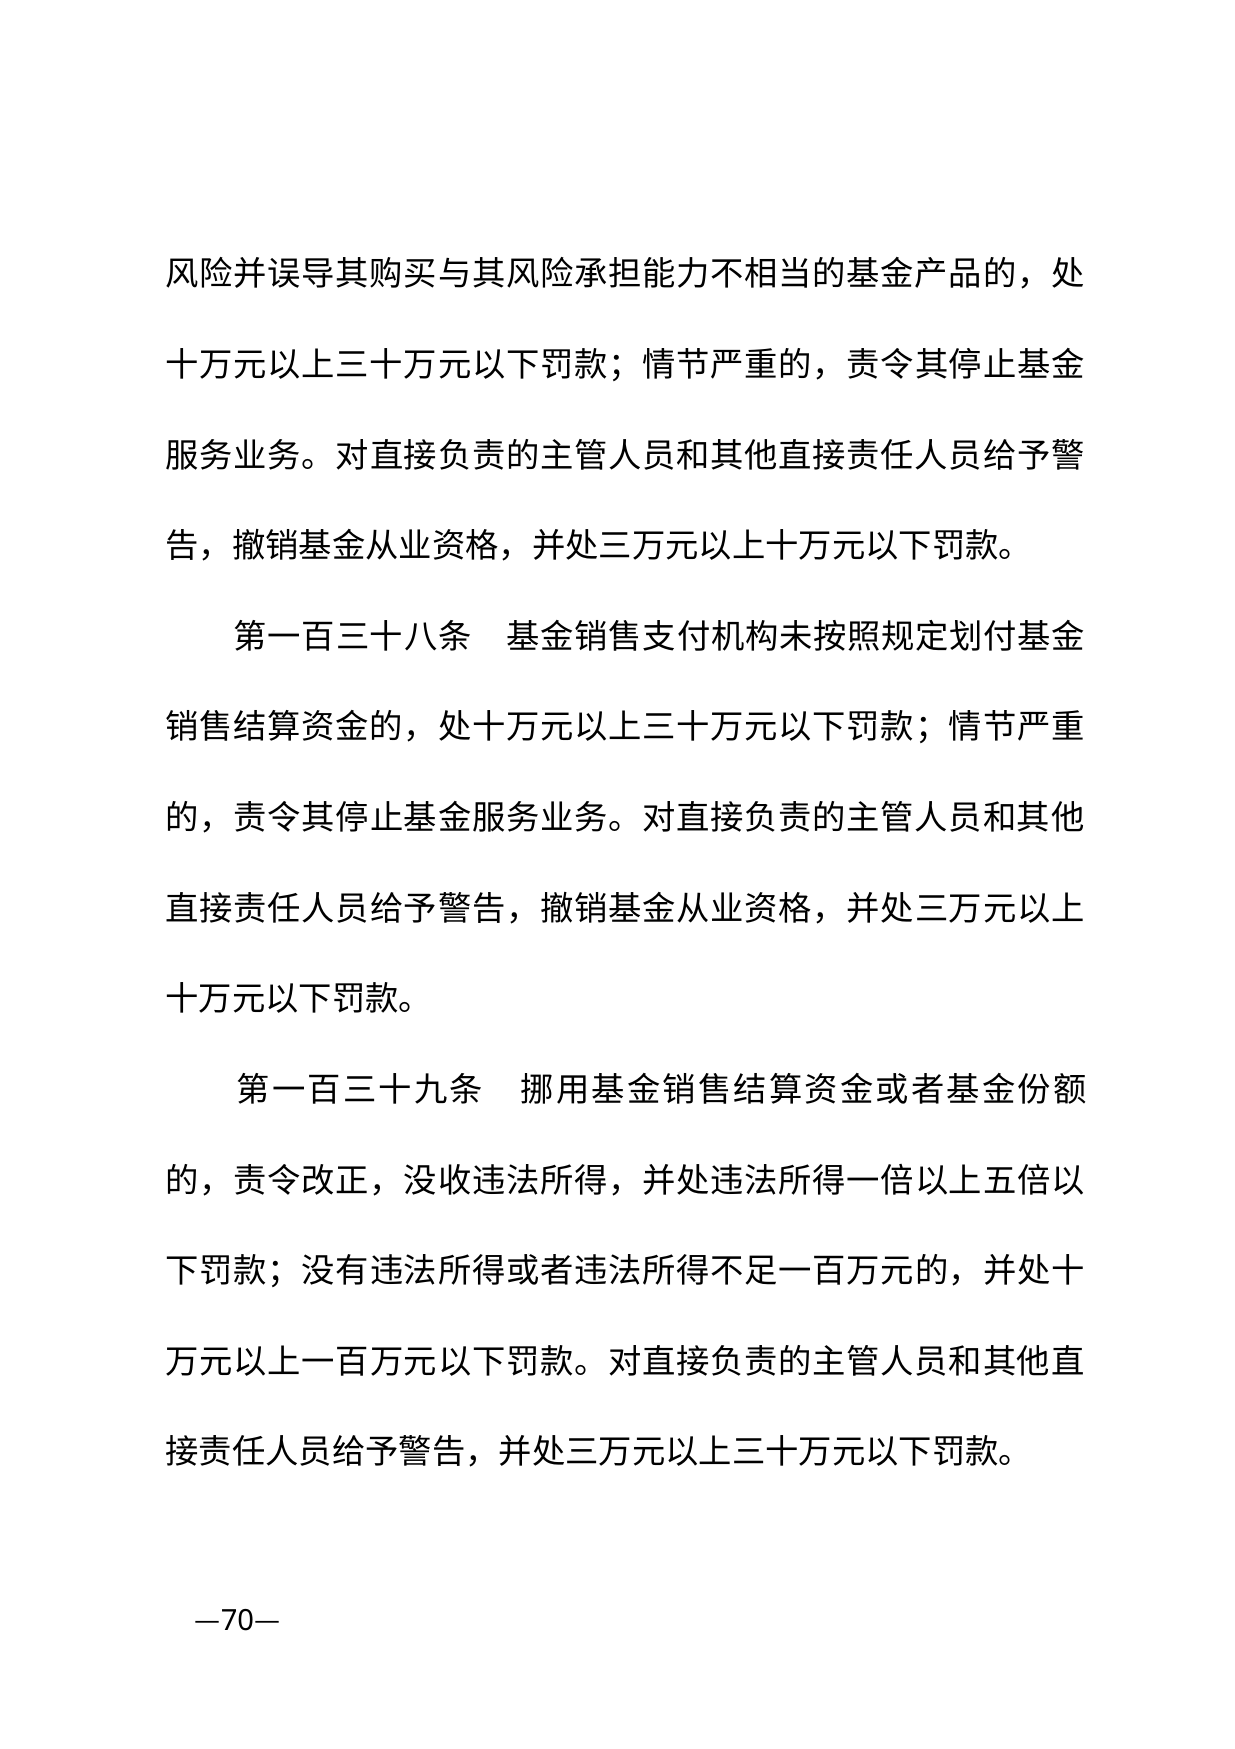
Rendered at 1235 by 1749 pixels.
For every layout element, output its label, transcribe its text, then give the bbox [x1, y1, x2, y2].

text 第一百三十九条 挪用基金销售结算资金或者基金份额的，责令改正，没收违法所得，并处违法所得一倍以上五倍以下罚款；没有违法所得或者违法所得不足一百万元的，并处十万元以上一百万元以下罚款。对直接负责的主管人员和其他直接责任人员给予警告，并处三万元以上三十万元以下罚款。 [165, 1042, 1087, 1495]
text 第一百三十八条 基金销售支付机构未按照规定划付基金销售结算资金的，处十万元以上三十万元以下罚款；情节严重的，责令其停止基金服务业务。对直接负责的主管人员和其他直接责任人员给予警告，撤销基金从业资格，并处三万元以上十万元以下罚款。 [165, 588, 1087, 1042]
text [165, 226, 1087, 588]
